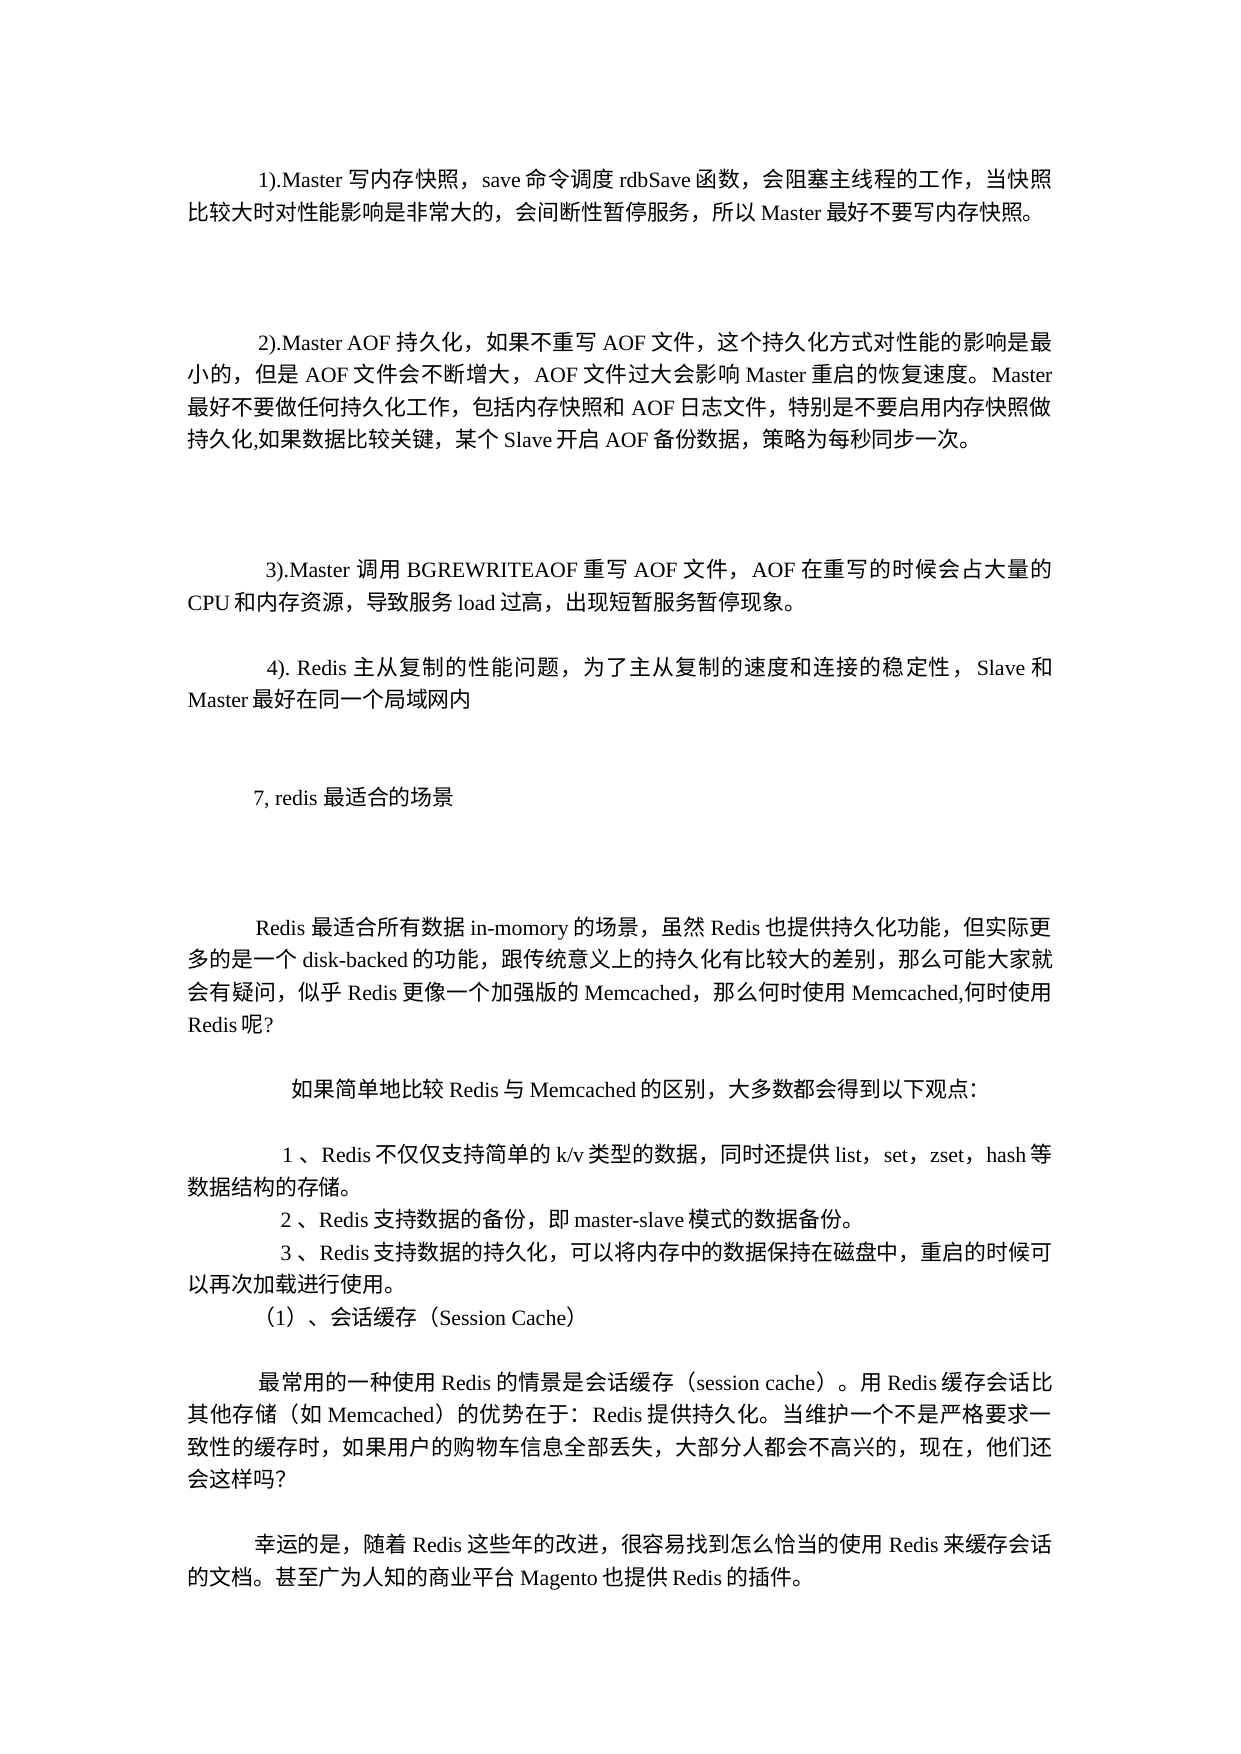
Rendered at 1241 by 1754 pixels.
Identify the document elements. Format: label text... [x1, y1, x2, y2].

text 3 、Redis支持数据的持久化，可以将内存中的数据保持在磁盘中，重启的时候可以再次加载进行使用。 [187, 1234, 1053, 1299]
text 7, redis 最适合的场景 [187, 779, 1053, 812]
text 1 、Redis不仅仅支持简单的k/v类型的数据，同时还提供list，set，zset，hash等数据结构的存储。 [187, 1137, 1053, 1202]
text 2 、Redis支持数据的备份，即master-slave模式的数据备份。 [187, 1202, 1053, 1234]
text 幸运的是，随着 Redis 这些年的改进，很容易找到怎么恰当的使用Redis来缓存会话的文档。甚至广为人知的商业平台Magento也提供Redis的插件。 [187, 1527, 1053, 1592]
text Redis最适合所有数据in-momory的场景，虽然Redis也提供持久化功能，但实际更多的是一个disk-backed的功能，跟传统意义上的持久化有比较大的差别，那么可能大家就会有疑问，似乎Redis更像一个加强版的Memcached，那么何时使用Memcached,何时使用Redis呢? [187, 909, 1053, 1039]
text （1）、会话缓存（Session Cache） [187, 1299, 1053, 1332]
text 1).Master写内存快照，save命令调度rdbSave函数，会阻塞主线程的工作，当快照比较大时对性能影响是非常大的，会间断性暂停服务，所以Master最好不要写内存快照。 [187, 162, 1053, 227]
text 最常用的一种使用Redis的情景是会话缓存（session cache）。用Redis缓存会话比其他存储（如Memcached）的优势在于：Redis提供持久化。当维护一个不是严格要求一致性的缓存时，如果用户的购物车信息全部丢失，大部分人都会不高兴的，现在，他们还会这样吗？ [187, 1364, 1053, 1494]
text 4). Redis主从复制的性能问题，为了主从复制的速度和连接的稳定性，Slave和Master最好在同一个局域网内 [187, 649, 1053, 714]
text 3).Master调用BGREWRITEAOF重写AOF文件，AOF在重写的时候会占大量的CPU和内存资源，导致服务load过高，出现短暂服务暂停现象。 [187, 552, 1053, 617]
text 2).Master AOF持久化，如果不重写AOF文件，这个持久化方式对性能的影响是最小的，但是AOF文件会不断增大，AOF文件过大会影响Master重启的恢复速度。Master最好不要做任何持久化工作，包括内存快照和AOF日志文件，特别是不要启用内存快照做持久化,如果数据比较关键，某个Slave开启AOF备份数据，策略为每秒同步一次。 [187, 324, 1053, 454]
text 如果简单地比较Redis与Memcached的区别，大多数都会得到以下观点： [187, 1072, 1053, 1104]
